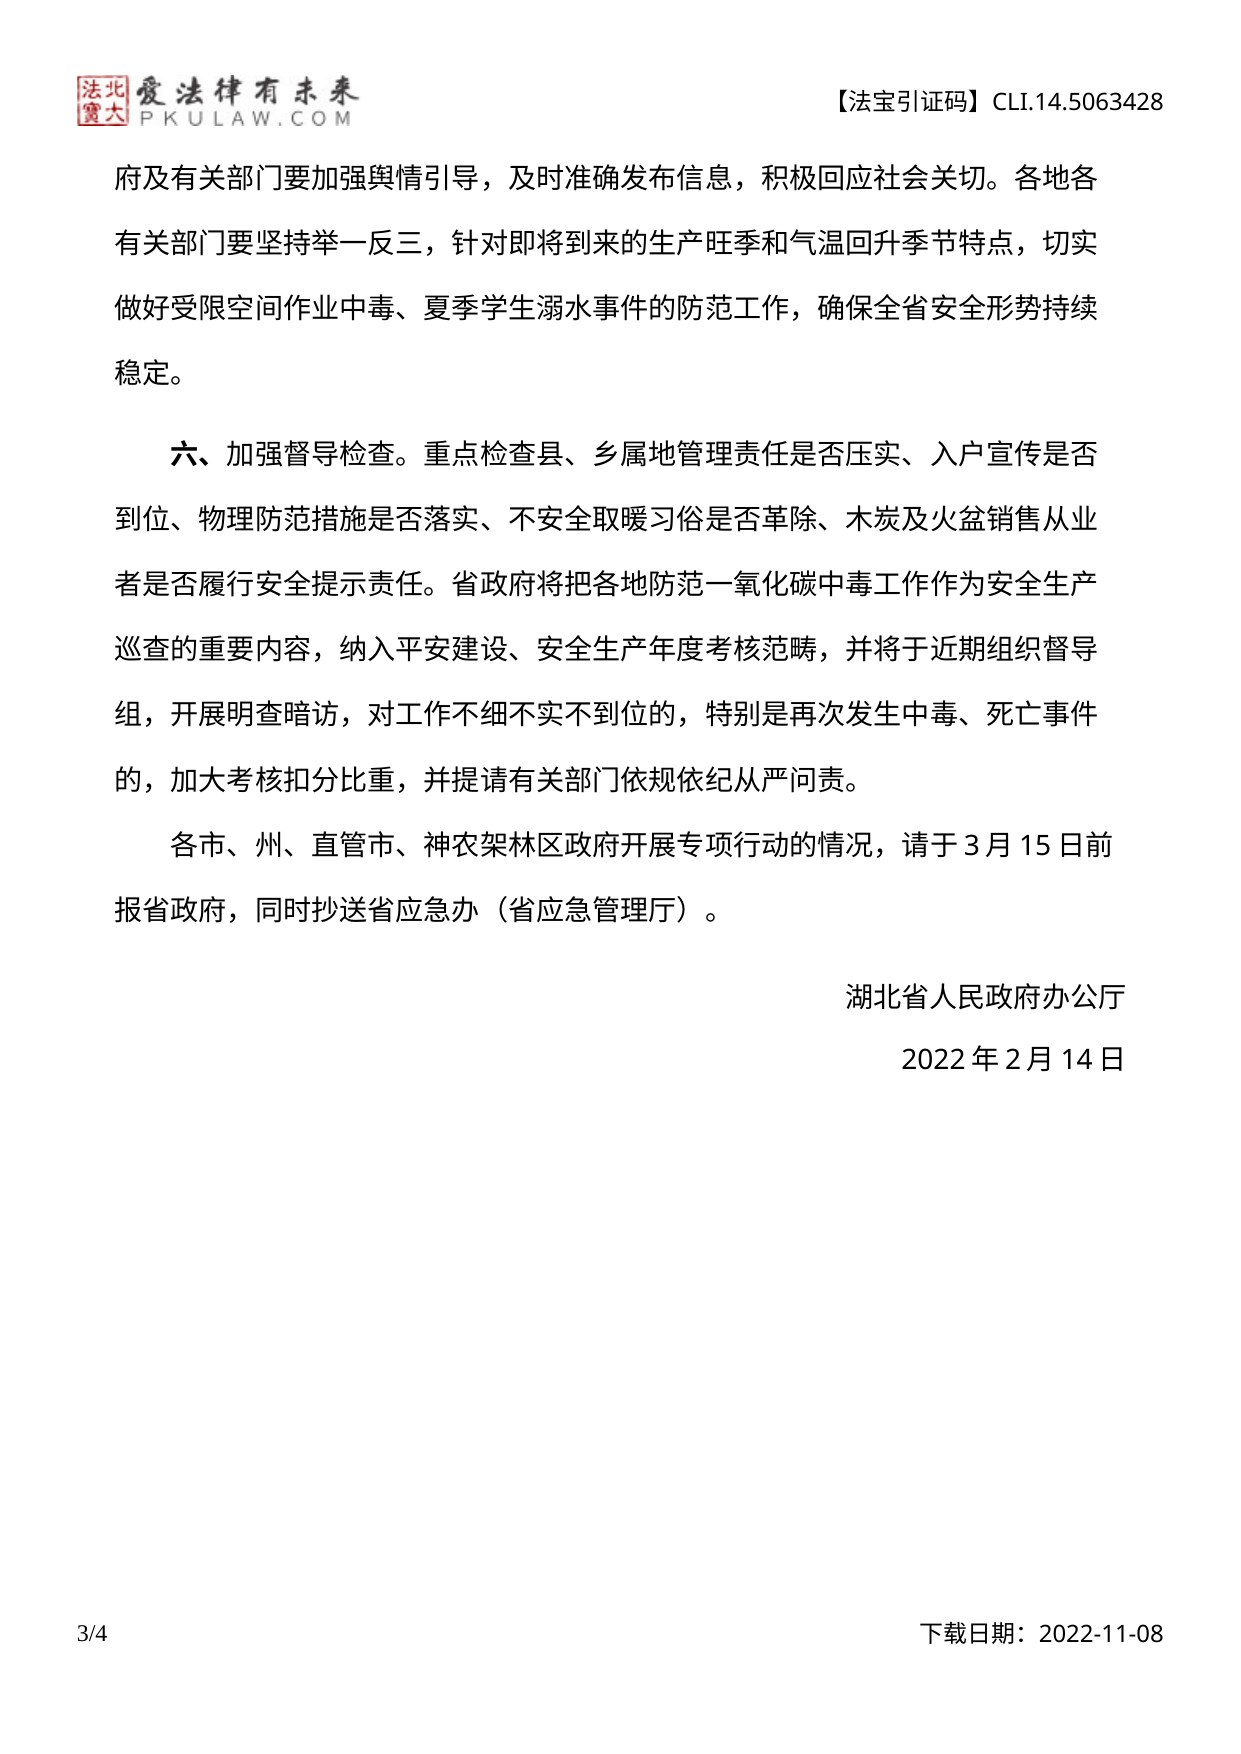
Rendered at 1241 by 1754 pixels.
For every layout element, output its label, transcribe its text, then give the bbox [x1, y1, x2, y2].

picture [76, 75, 361, 126]
text 湖北省人民政府办公厅 2022年2月14日 [114, 953, 1126, 1078]
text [114, 156, 1126, 392]
text 六、加强督导检查。重点检查县、乡属地管理责任是否压实、入户宣传是否到位、物理防范措施是否落实、不安全取暖习俗是否革除、木炭及火盆销售从业者是否履行安全提示责任。省政府将把各地防范一氧化碳中毒工作作为安全生产巡查的重要内容，纳入平安建设、安全生产年度考核范畴，并将于近期组织督导组，开展明查暗访，对工作不细不实不到位的，特别是再次发生中毒、死亡事件的，加大考核扣分比重，并提请有关部门依规依纪从严问责。 各市、州、直管市、神农架林区政府开展专项行动的情况，请于3月15日前报省政府，同时抄送省应急办（省应急管理厅）。 [114, 432, 1126, 928]
